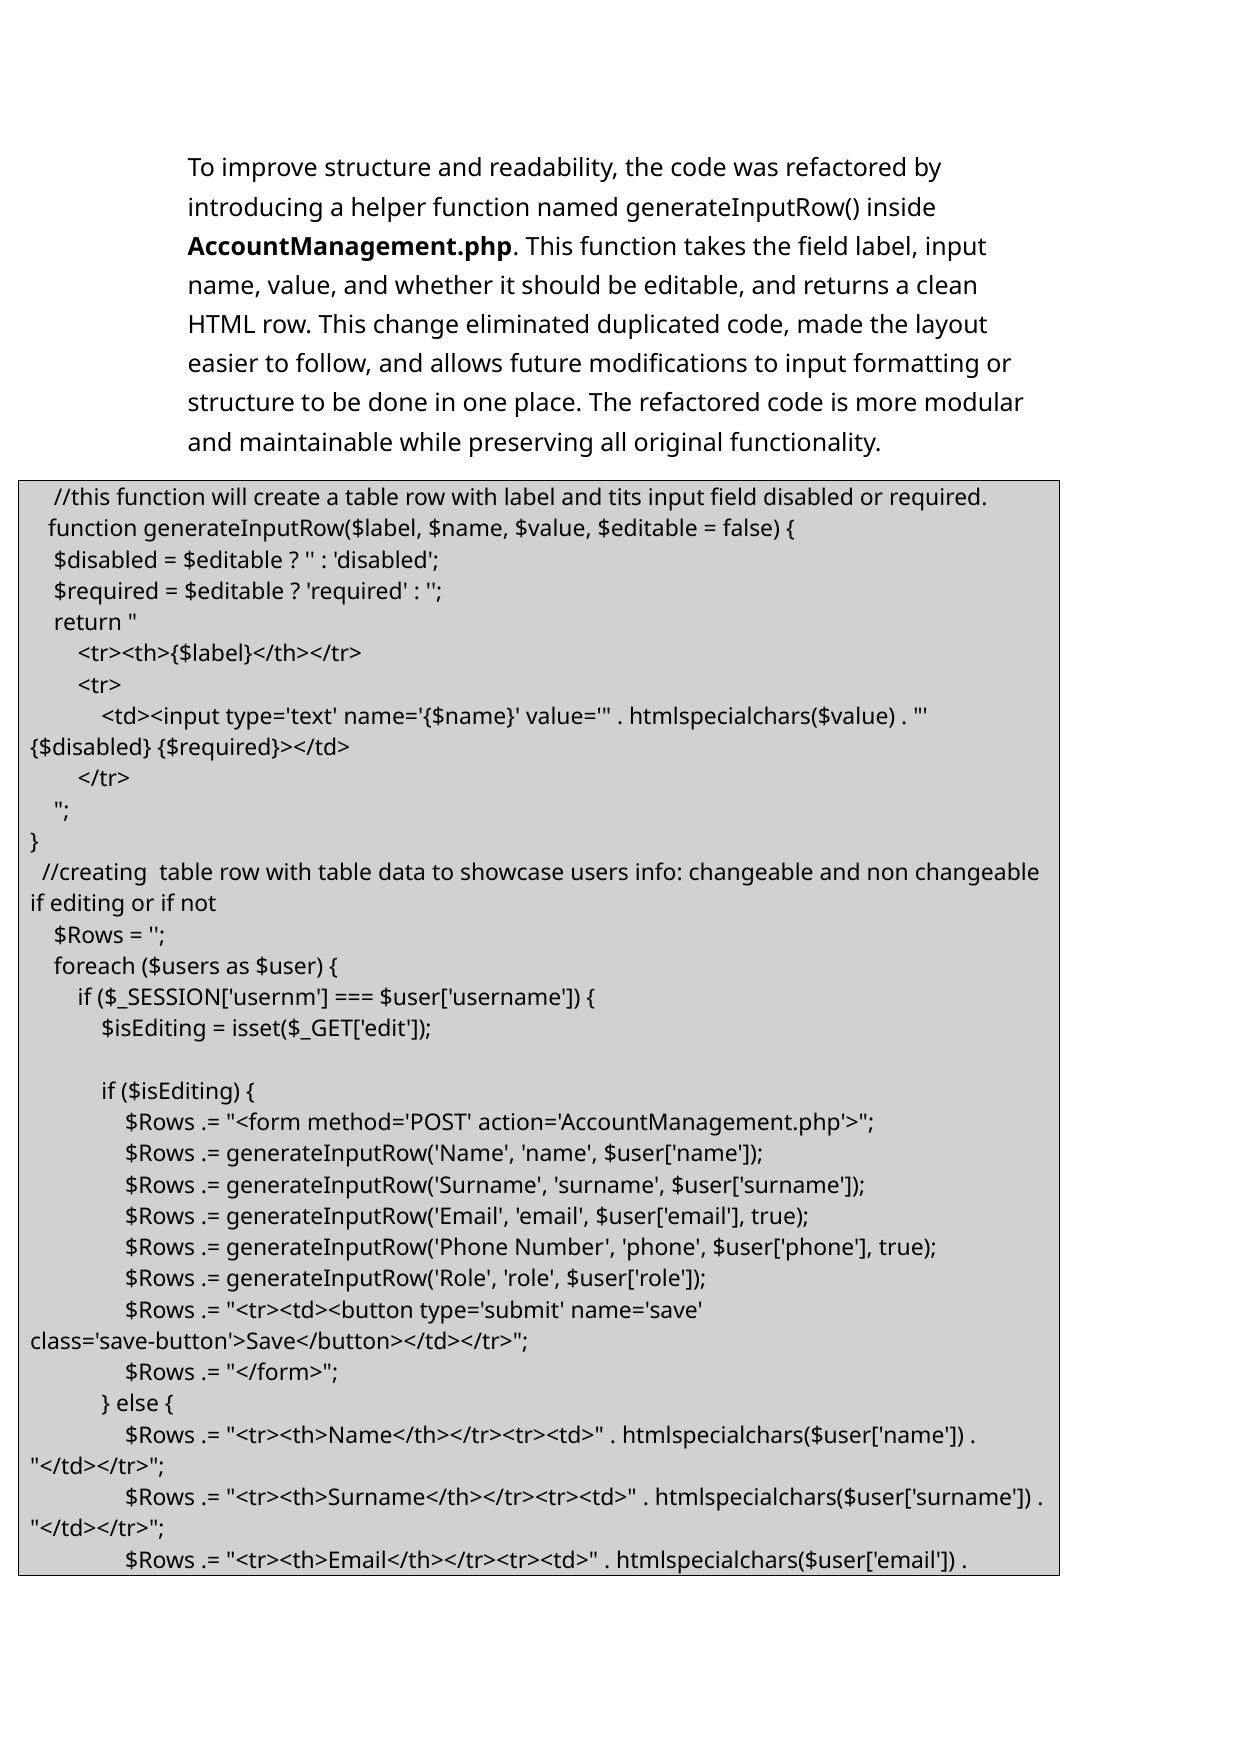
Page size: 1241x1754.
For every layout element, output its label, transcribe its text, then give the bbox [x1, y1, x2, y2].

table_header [19, 481, 1059, 1575]
text To improve structure and readability, the code was refactored by introducing a helper function named generateInputRow() inside AccountManagement.php. This function takes the field label, input name, value, and whether it should be editable, and returns a clean HTML row. This change eliminated duplicated code, made the layout easier to follow, and allows future modifications to input formatting or structure to be done in one place. The refactored code is more modular and maintainable while preserving all original functionality. [187, 150, 1053, 458]
